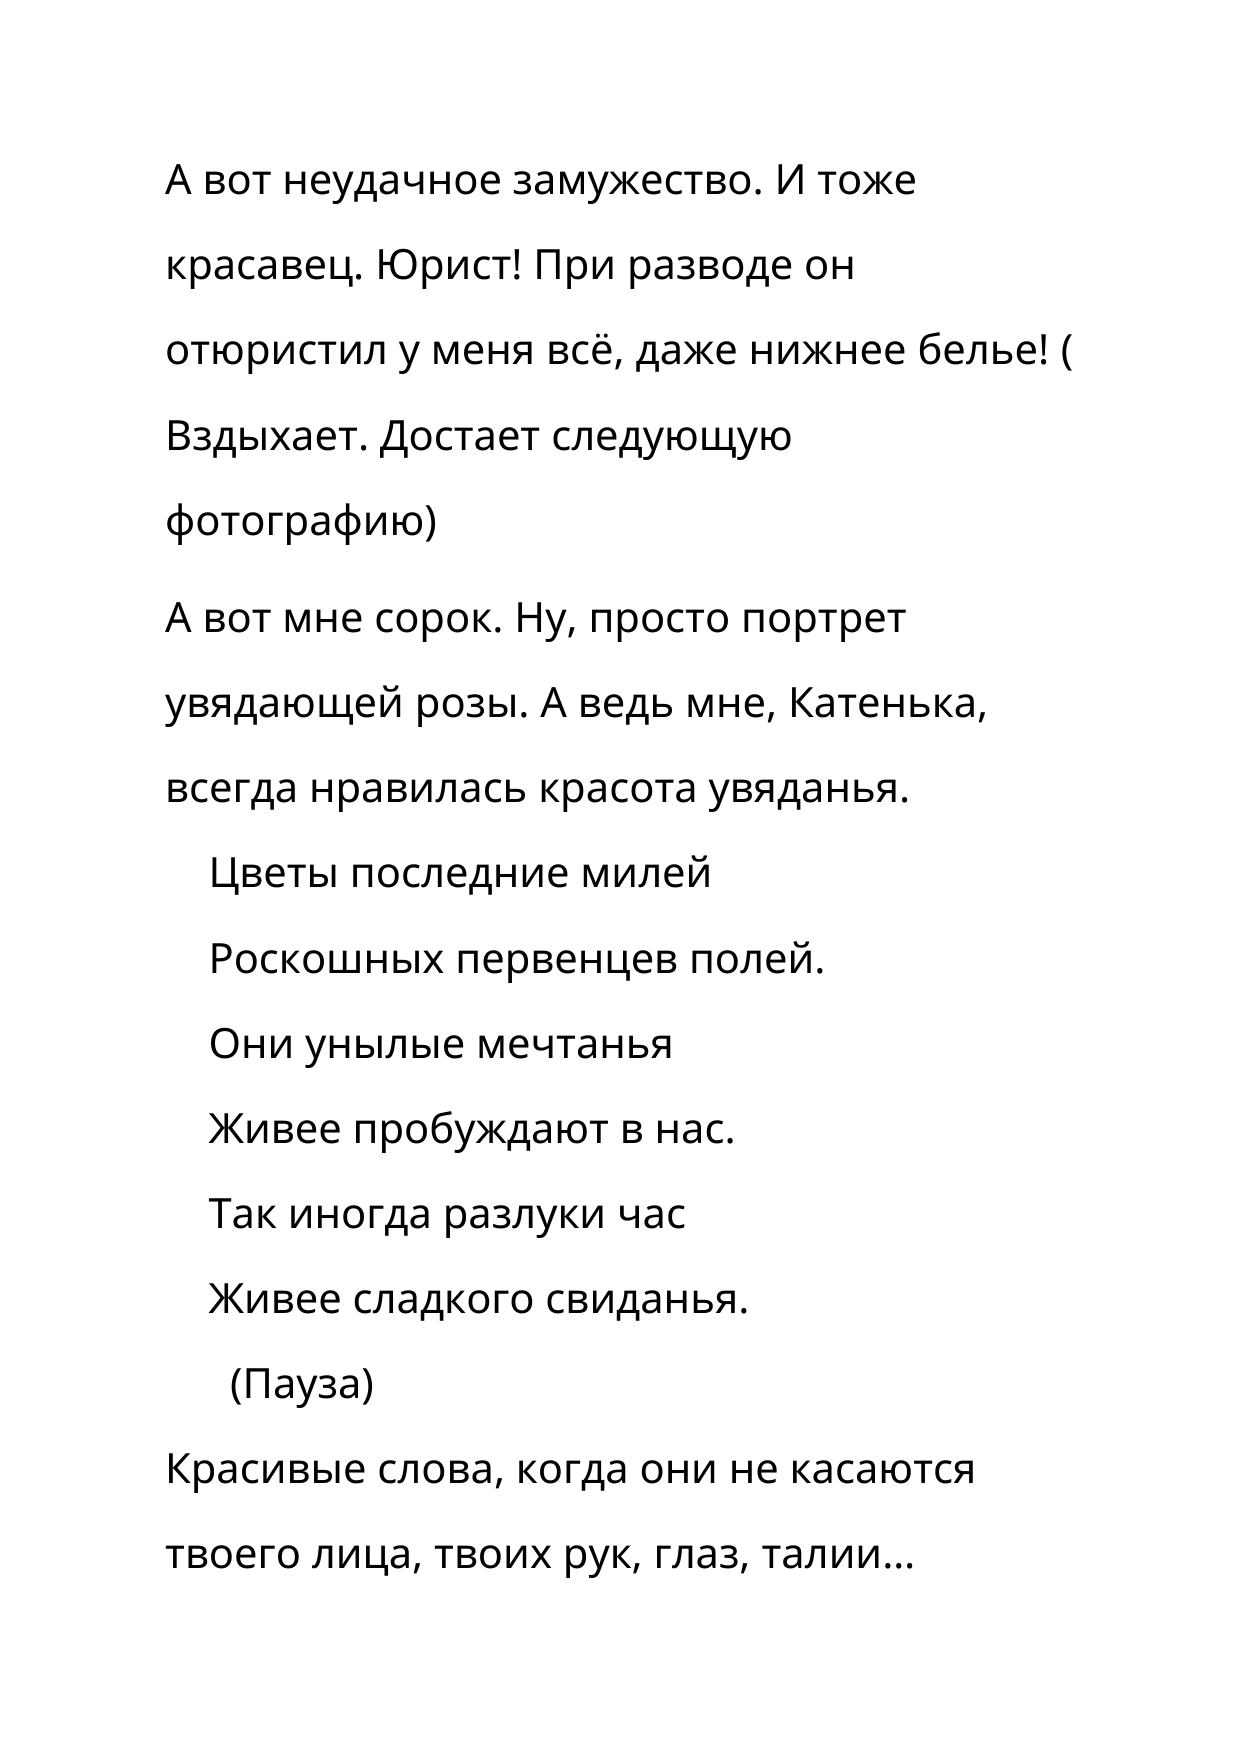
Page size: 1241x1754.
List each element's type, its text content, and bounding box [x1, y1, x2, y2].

text А вот мне сорок. Ну, просто портрет увядающей розы. А ведь мне, Катенька, всегда нравилась красота увяданья. Цветы последние милей Роскошных первенцев полей. Они унылые мечтанья Живее пробуждают в нас. Так иногда разлуки час Живее сладкого свиданья. (Пауза) Красивые слова, когда они не касаются твоего лица, твоих рук, глаз, талии… [165, 588, 1075, 1581]
text А вот неудачное замужество. И тоже красавец. Юрист! При разводе он отюристил у меня всё, даже нижнее белье! ( Вздыхает. Достает следующую фотографию) [165, 150, 1075, 547]
